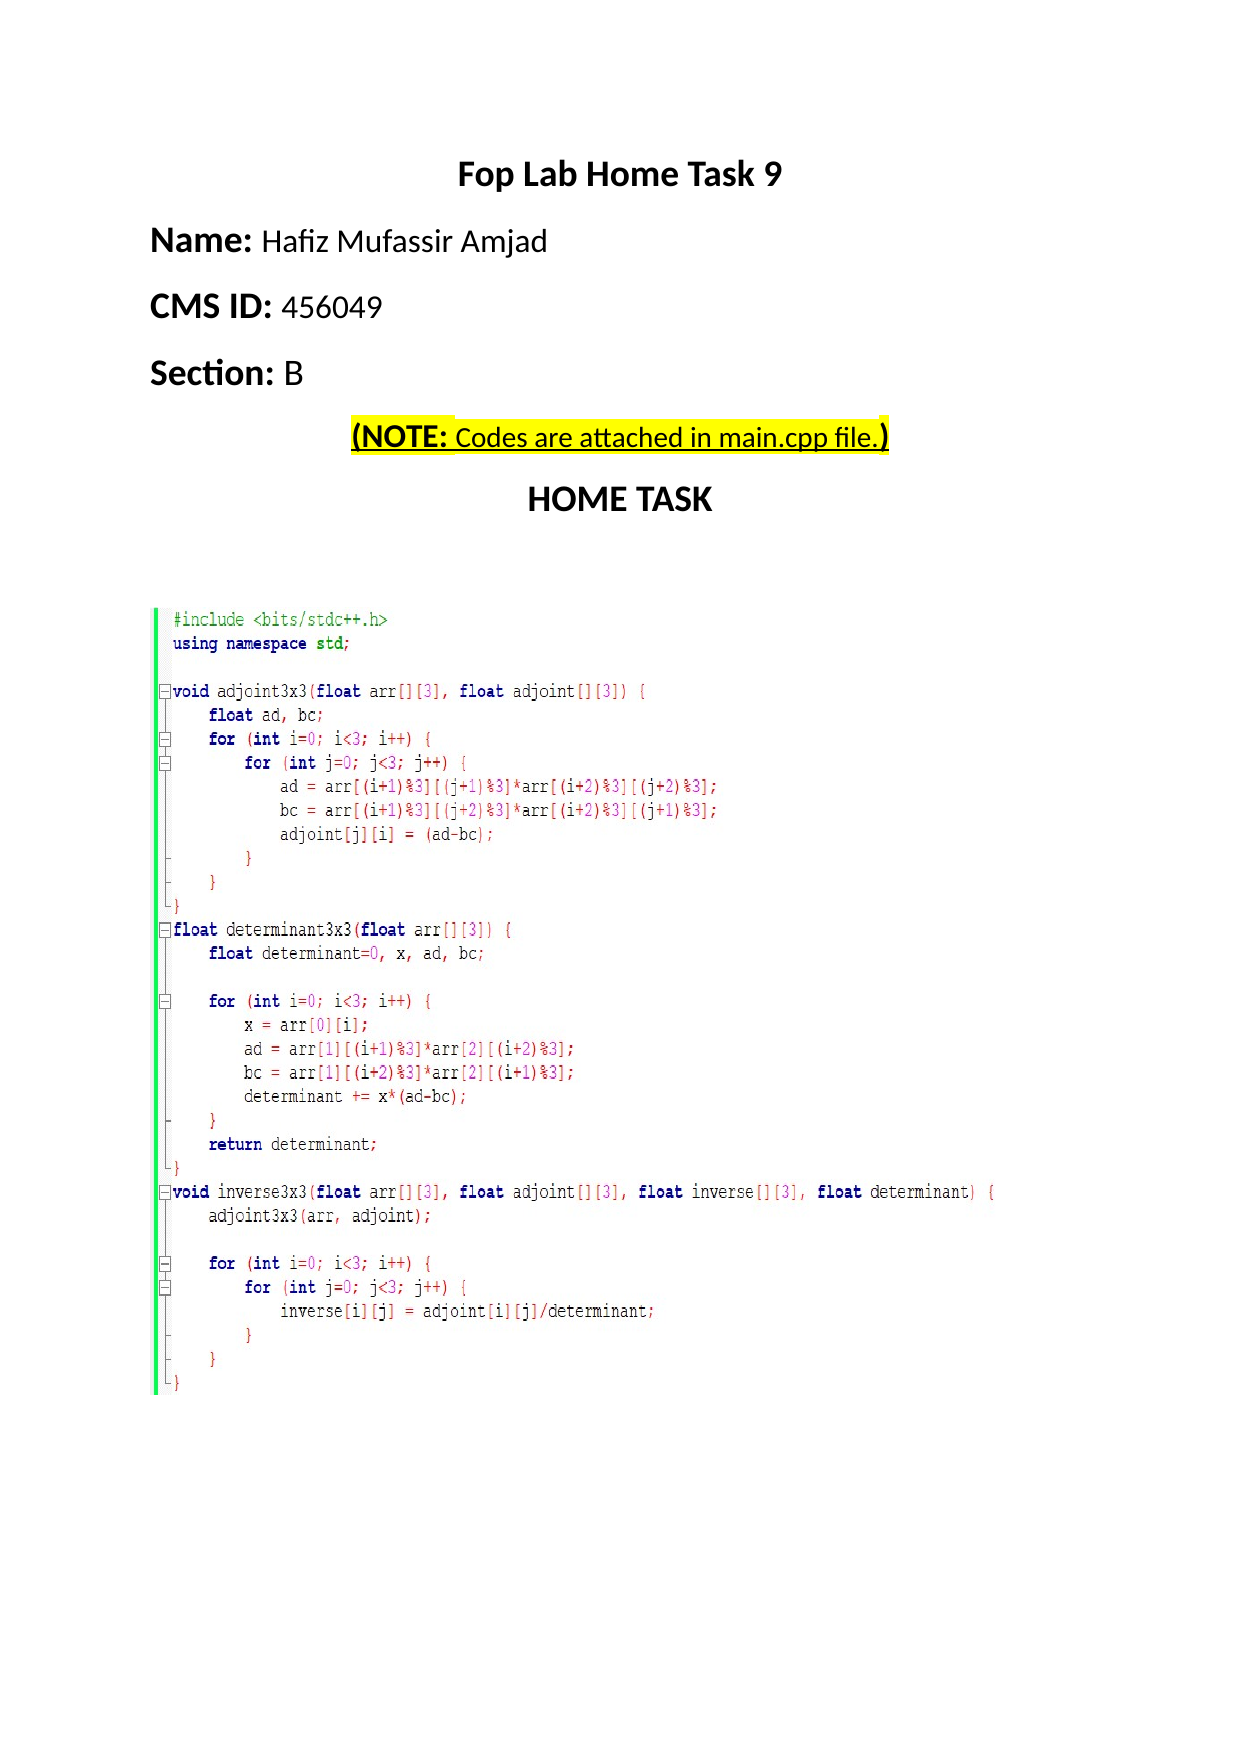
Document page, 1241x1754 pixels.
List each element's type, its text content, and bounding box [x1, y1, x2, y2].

text CMS ID: 456049 [150, 282, 1090, 328]
text HOME TASK [150, 475, 1090, 521]
text (NOTE: Codes are attached in main.cpp file.) [150, 414, 1090, 455]
text Fop Lab Home Task 9 [150, 150, 1090, 196]
picture [150, 607, 1091, 1395]
text Section: B [150, 348, 1090, 394]
text Name: Hafiz Mufassir Amjad [150, 216, 1090, 262]
